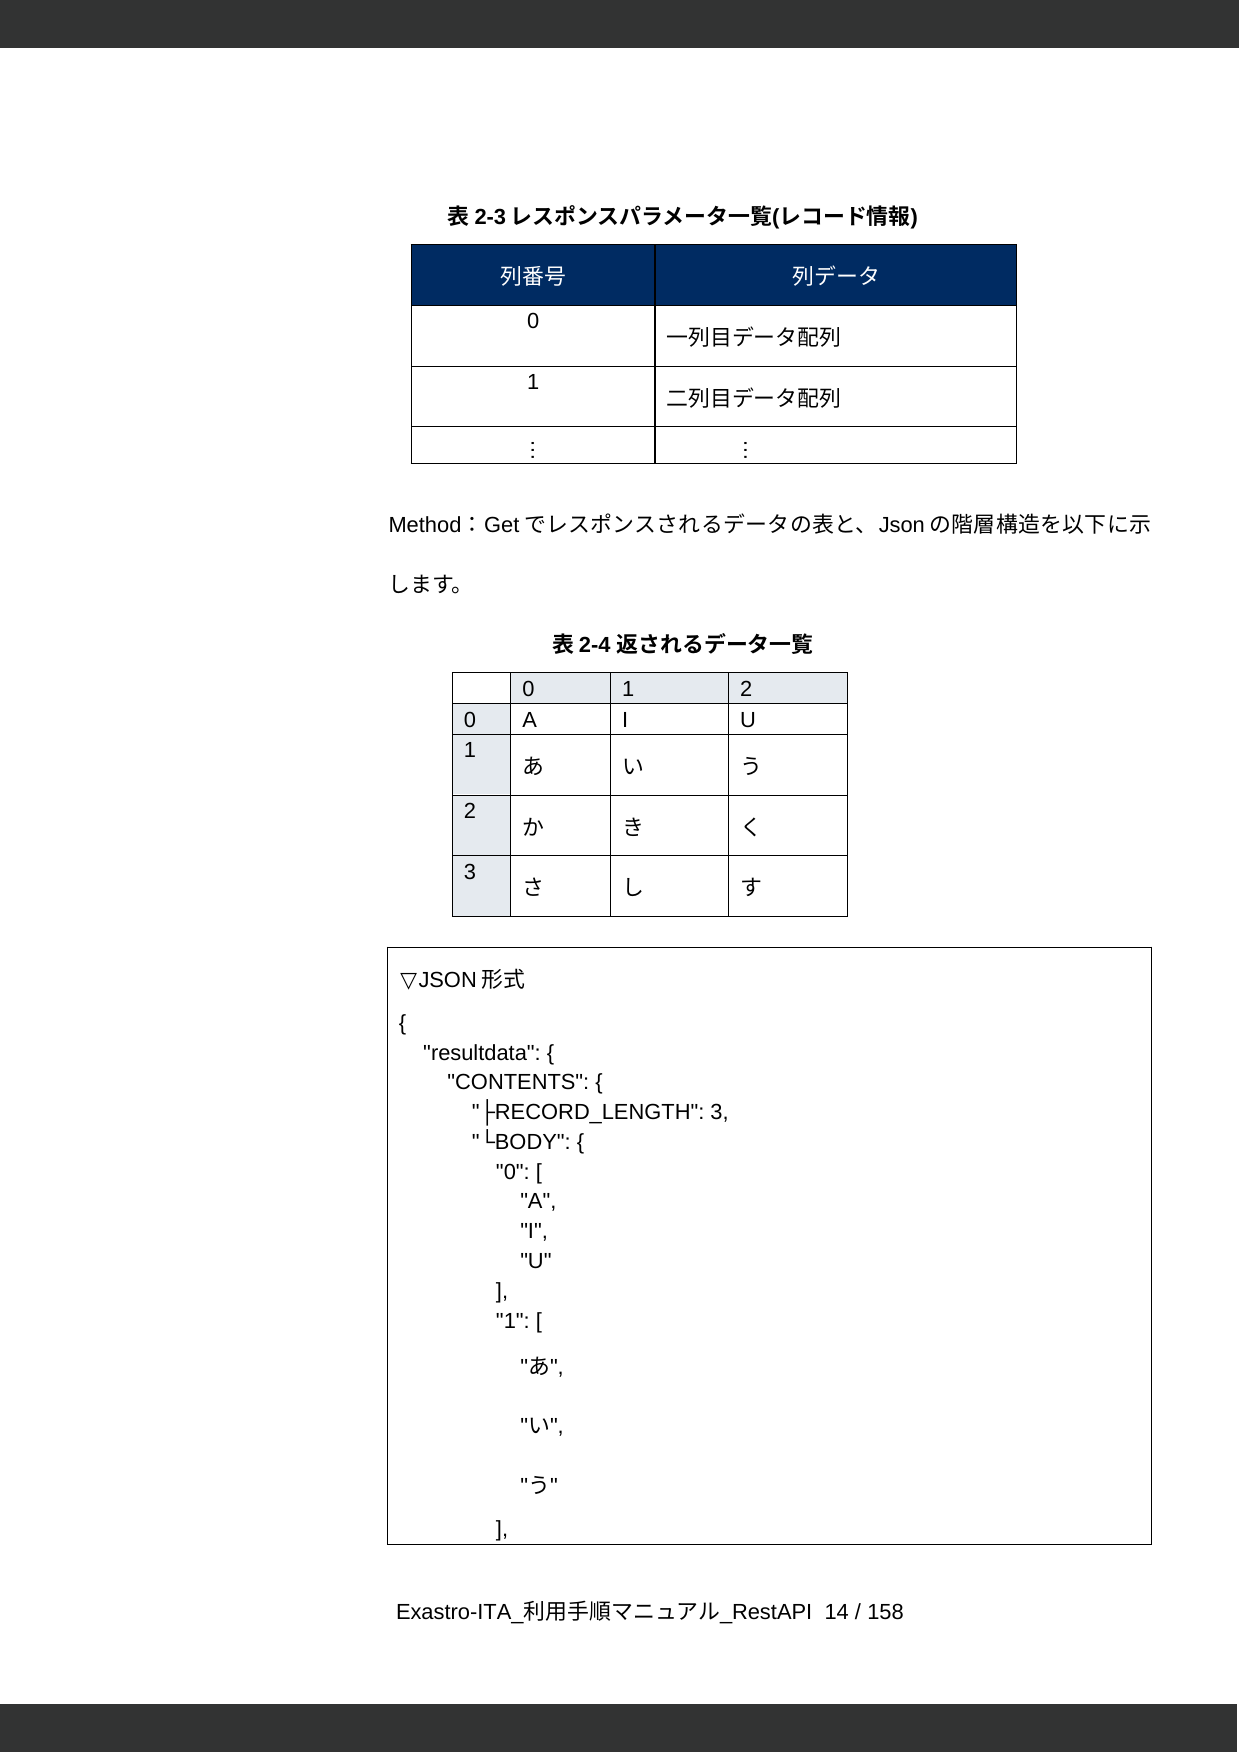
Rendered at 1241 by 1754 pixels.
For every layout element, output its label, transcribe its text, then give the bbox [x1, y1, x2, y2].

table_cell う [729, 735, 847, 794]
table_cell A [511, 704, 610, 734]
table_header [388, 948, 1151, 1543]
table_cell U [729, 704, 847, 734]
table_header 2 [729, 673, 847, 703]
table_cell し [611, 856, 728, 916]
table_cell 0 [412, 306, 654, 366]
table_cell I [611, 704, 728, 734]
text Method：Getでレスポンスされるデータの表と、Jsonの階層構造を以下に示します。 [388, 493, 1152, 613]
table_cell … [656, 427, 1016, 463]
table_cell く [729, 796, 847, 855]
table_cell か [511, 796, 610, 855]
table_header 列データ [656, 245, 1016, 305]
table_header 1 [611, 673, 728, 703]
table_cell さ [511, 856, 610, 916]
table_cell 0 [453, 704, 510, 734]
picture [0, 1704, 1237, 1752]
table_header 列番号 [412, 245, 654, 305]
table_cell 1 [453, 735, 510, 794]
table_cell 1 [412, 367, 654, 426]
table_cell 2 [453, 796, 510, 855]
table_cell 一列目データ配列 [656, 306, 1016, 366]
picture [0, 0, 1239, 48]
text 表 2-3レスポンスパラメータ一覧(レコード情報) [213, 185, 1152, 244]
table_header 0 [511, 673, 610, 703]
table_cell い [611, 735, 728, 794]
table_cell 3 [453, 856, 510, 916]
table_cell 二列目データ配列 [656, 367, 1016, 426]
table_header [453, 673, 510, 703]
table_cell … [412, 427, 654, 463]
table_cell す [729, 856, 847, 916]
text 表 2-4 返されるデータ一覧 [213, 613, 1152, 672]
table_cell あ [511, 735, 610, 794]
table_cell き [611, 796, 728, 855]
